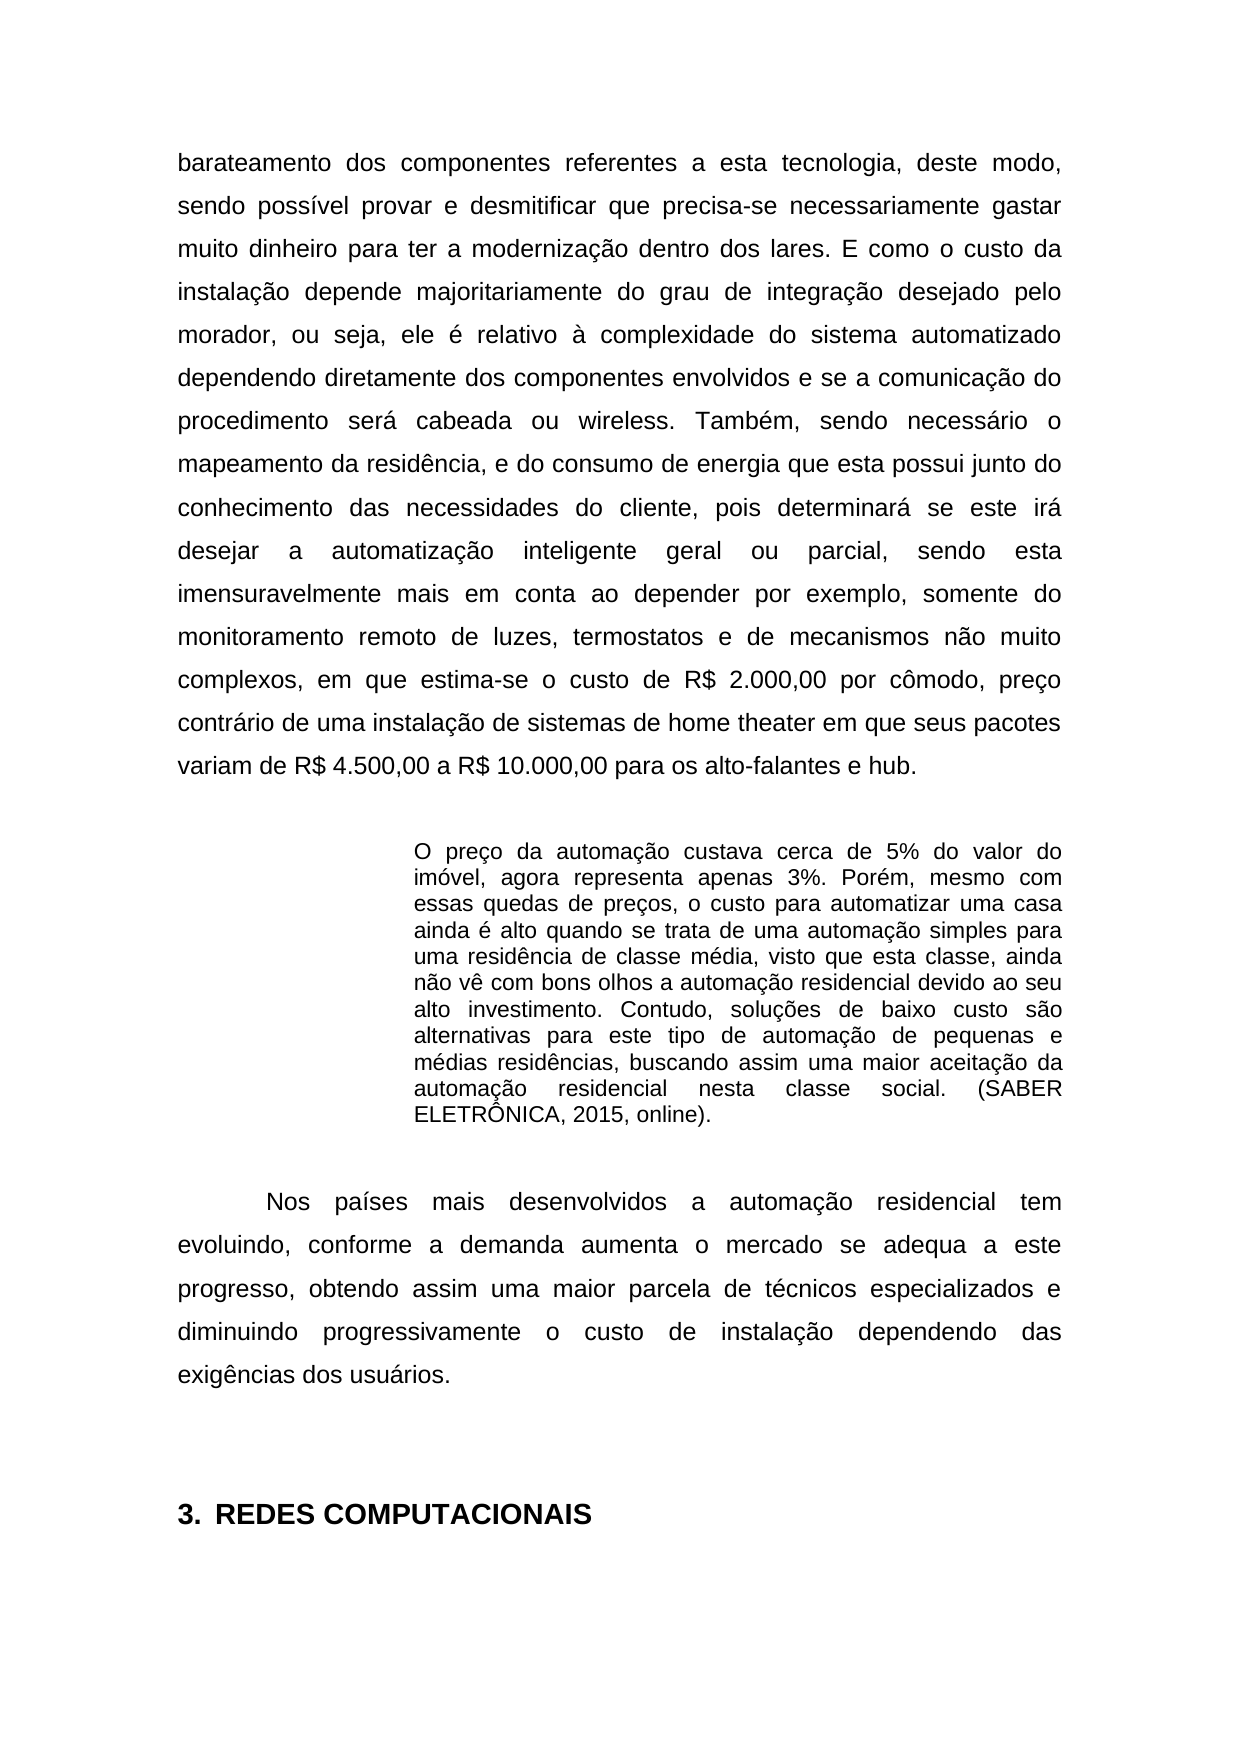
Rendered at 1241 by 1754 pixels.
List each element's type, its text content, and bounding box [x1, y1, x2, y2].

text Nos países mais desenvolvidos a automação residencial tem evoluindo, conforme a demanda aumenta o mercado se adequa a este progresso, obtendo assim uma maior parcela de técnicos especializados e diminuindo progressivamente o custo de instalação dependendo das exigências dos usuários. [177, 1187, 1063, 1388]
list REDES COMPUTACIONAIS [177, 1497, 1063, 1530]
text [177, 148, 1063, 780]
text O preço da automação custava cerca de 5% do valor do imóvel, agora representa apenas 3%. Porém, mesmo com essas quedas de preços, o custo para automatizar uma casa ainda é alto quando se trata de uma automação simples para uma residência de classe média, visto que esta classe, ainda não vê com bons olhos a automação residencial devido ao seu alto investimento. Contudo, soluções de baixo custo são alternativas para este tipo de automação de pequenas e médias residências, buscando assim uma maior aceitação da automação residencial nesta classe social. (SABER ELETRÔNICA, 2015, online). [413, 838, 1063, 1127]
